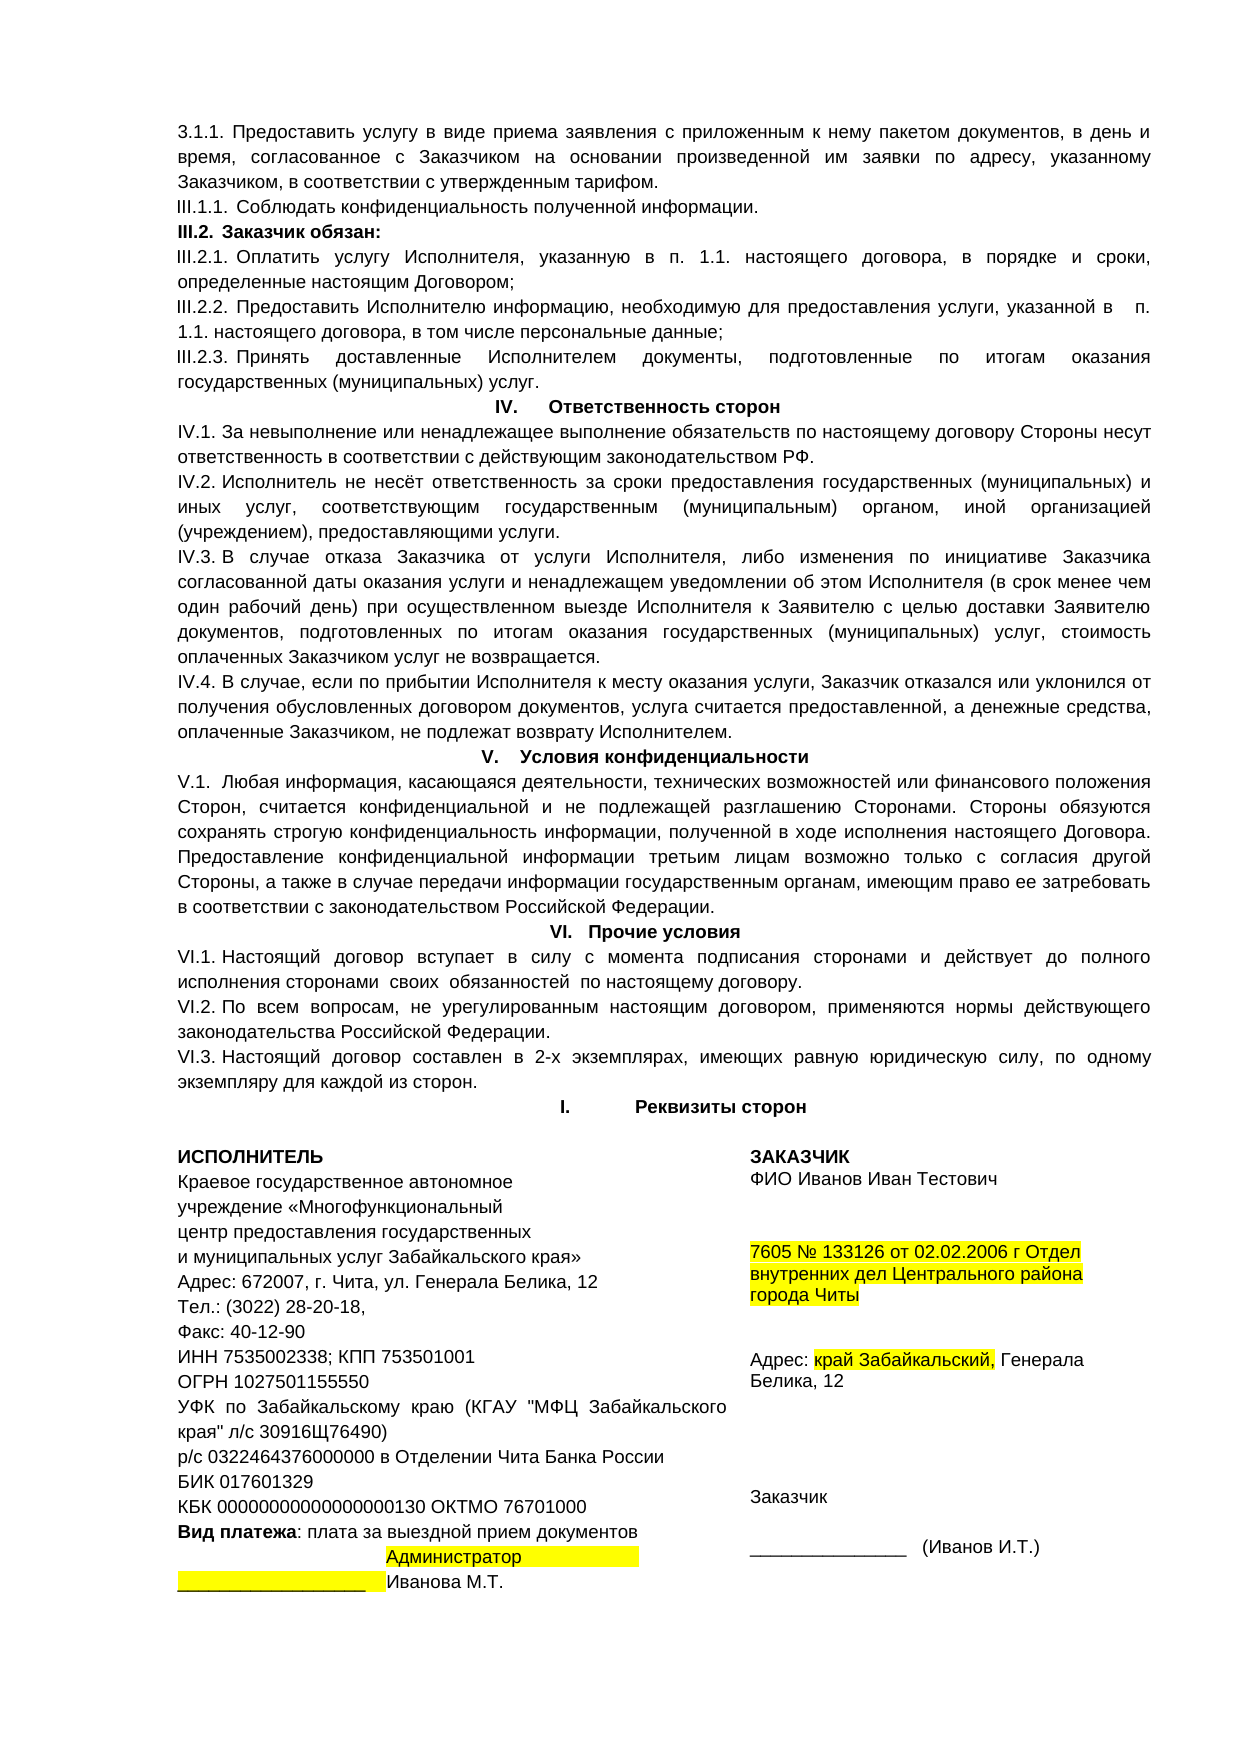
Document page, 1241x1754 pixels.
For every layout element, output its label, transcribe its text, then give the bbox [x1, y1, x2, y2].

list Прочие условия [138, 918, 1152, 943]
text 3.1.1. Предоставить услугу в виде приема заявления с приложенным к нему пакетом документов, в день и время, согласованное с Заказчиком на основании произведенной им заявки по адресу, указанному Заказчиком, в соответствии с утвержденным тарифом. [177, 118, 1152, 193]
list Настоящий договор составлен в 2-х экземплярах, имеющих равную юридическую силу, по одному экземпляру для каждой из сторон. [177, 1043, 1152, 1093]
list Исполнитель не несёт ответственность за сроки предоставления государственных (муниципальных) и иных услуг, соответствующим государственным (муниципальным) органом, иной организацией (учреждением), предоставляющими услуги. [177, 468, 1152, 543]
list В случае отказа Заказчика от услуги Исполнителя, либо изменения по инициативе Заказчика согласованной даты оказания услуги и ненадлежащем уведомлении об этом Исполнителя (в срок менее чем один рабочий день) при осуществленном выезде Исполнителя к Заявителю с целью доставки Заявителю документов, подготовленных по итогам оказания государственных (муниципальных) услуг, стоимость оплаченных Заказчиком услуг не возвращается. [177, 543, 1152, 668]
list В случае, если по прибытии Исполнителя к месту оказания услуги, Заказчик отказался или уклонился от получения обусловленных договором документов, услуга считается предоставленной, а денежные средства, оплаченные Заказчиком, не подлежат возврату Исполнителем. [177, 668, 1152, 743]
table_header ЗАКАЗЧИК [739, 1143, 1133, 1168]
list По всем вопросам, не урегулированным настоящим договором, применяются нормы действующего законодательства Российской Федерации. [177, 993, 1152, 1043]
list Условия конфиденциальности [138, 743, 1152, 768]
list Настоящий договор вступает в силу с момента подписания сторонами и действует до полного исполнения сторонами своих обязанностей по настоящему договору. [177, 943, 1152, 993]
list Принять доставленные Исполнителем документы, подготовленные по итогам оказания государственных (муниципальных) услуг. [176, 343, 1152, 393]
table_cell Заказчик _______________ (Иванов И.Т.) [739, 1458, 1133, 1593]
list За невыполнение или ненадлежащее выполнение обязательств по настоящему договору Стороны несут ответственность в соответствии с действующим законодательством РФ. [177, 418, 1152, 468]
table_cell Краевое государственное автономное учреждение «Многофункциональный центр предоставления государственных и муниципальных услуг Забайкальского края» Адрес: 672007, г. Чита, ул. Генерала Белика, 12 Тел.: (3022) 28-20-18, Факс: 40-12-90 ИНН 7535002338; КПП 753501001 ОГРН 1027501155550 УФК по Забайкальскому краю (КГАУ "МФЦ Забайкальского края" л/с 30916Щ76490) р/с 0322464376000000 в Отделении Чита Банка России БИК 017601329 КБК 00000000000000000130 ОКТМО 76701000 Вид платежа: плата за выездной прием документов Администратор __________________ Иванова М.Т. [166, 1168, 738, 1593]
list Соблюдать конфиденциальность полученной информации. [176, 193, 1152, 218]
table_header ИСПОЛНИТЕЛЬ [166, 1143, 738, 1168]
table_cell ФИО Иванов Иван Тестович [739, 1168, 1133, 1241]
list Заказчик обязан: [177, 218, 1152, 243]
list Предоставить Исполнителю информацию, необходимую для предоставления услуги, указанной в п. 1.1. настоящего договора, в том числе персональные данные; [176, 293, 1152, 343]
table_cell 7605 № 133126 от 02.02.2006 г Отдел внутренних дел Центрального района города Читы [739, 1241, 1133, 1349]
list Любая информация, касающаяся деятельности, технических возможностей или финансового положения Сторон, считается конфиденциальной и не подлежащей разглашению Сторонами. Стороны обязуются сохранять строгую конфиденциальность информации, полученной в ходе исполнения настоящего Договора. Предоставление конфиденциальной информации третьим лицам возможно только с согласия другой Стороны, а также в случае передачи информации государственным органам, имеющим право ее затребовать в соответствии с законодательством Российской Федерации. [177, 768, 1152, 918]
list Ответственность сторон [124, 393, 1152, 418]
list Реквизиты сторон [215, 1093, 1152, 1118]
table_cell Адрес: край Забайкальский, Генерала Белика, 12 [739, 1349, 1133, 1458]
list Оплатить услугу Исполнителя, указанную в п. 1.1. настоящего договора, в порядке и сроки, определенные настоящим Договором; [176, 243, 1152, 293]
